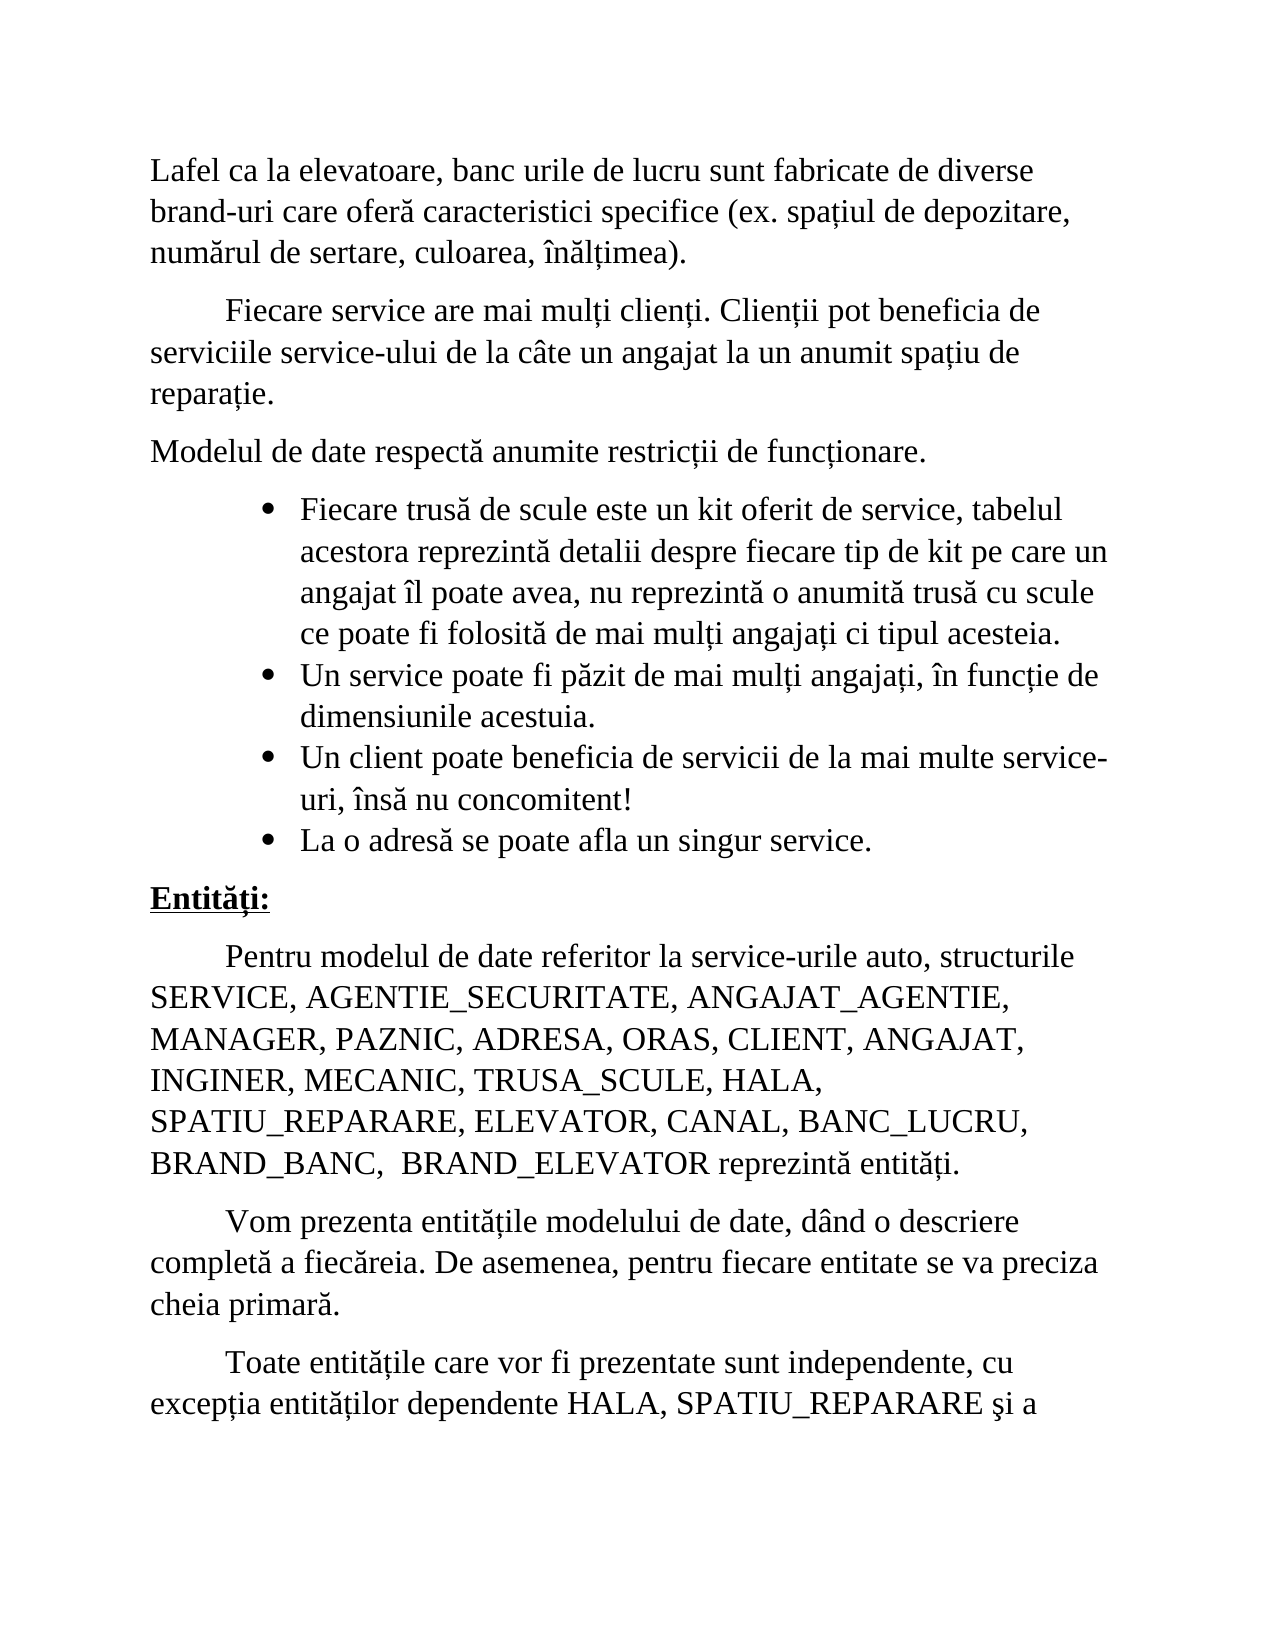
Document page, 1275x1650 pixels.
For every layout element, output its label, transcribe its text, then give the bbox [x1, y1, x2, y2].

text Vom prezenta entitățile modelului de date, dând o descriere completă a fiecăreia. De asemenea, pentru fiecare entitate se va preciza cheia primară. [150, 1201, 1125, 1322]
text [150, 1342, 1125, 1422]
text Fiecare service are mai mulți clienți. Clienții pot beneficia de serviciile service-ului de la câte un angajat la un anumit spațiu de reparație. [150, 291, 1125, 412]
text Entități: [150, 878, 1125, 917]
text Modelul de date respectă anumite restricții de funcționare. [150, 431, 1125, 470]
list Un client poate beneficia de servicii de la mai multe service-uri, însă nu concomitent! [262, 738, 1125, 817]
text Pentru modelul de date referitor la service-urile auto, structurile SERVICE, AGENTIE_SECURITATE, ANGAJAT_AGENTIE, MANAGER, PAZNIC, ADRESA, ORAS, CLIENT, ANGAJAT, INGINER, MECANIC, TRUSA_SCULE, HALA, SPATIU_REPARARE, ELEVATOR, CANAL, BANC_LUCRU, BRAND_BANC, BRAND_ELEVATOR reprezintă entități. [150, 936, 1125, 1181]
list Un service poate fi păzit de mai mulți angajați, în funcție de dimensiunile acestuia. [262, 655, 1125, 734]
list La o adresă se poate afla un singur service. [262, 820, 1125, 859]
list Fiecare trusă de scule este un kit oferit de service, tabelul acestora reprezintă detalii despre fiecare tip de kit pe care un angajat îl poate avea, nu reprezintă o anumită trusă cu scule ce poate fi folosită de mai mulți angajați ci tipul acesteia. [262, 489, 1125, 652]
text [150, 150, 1125, 271]
